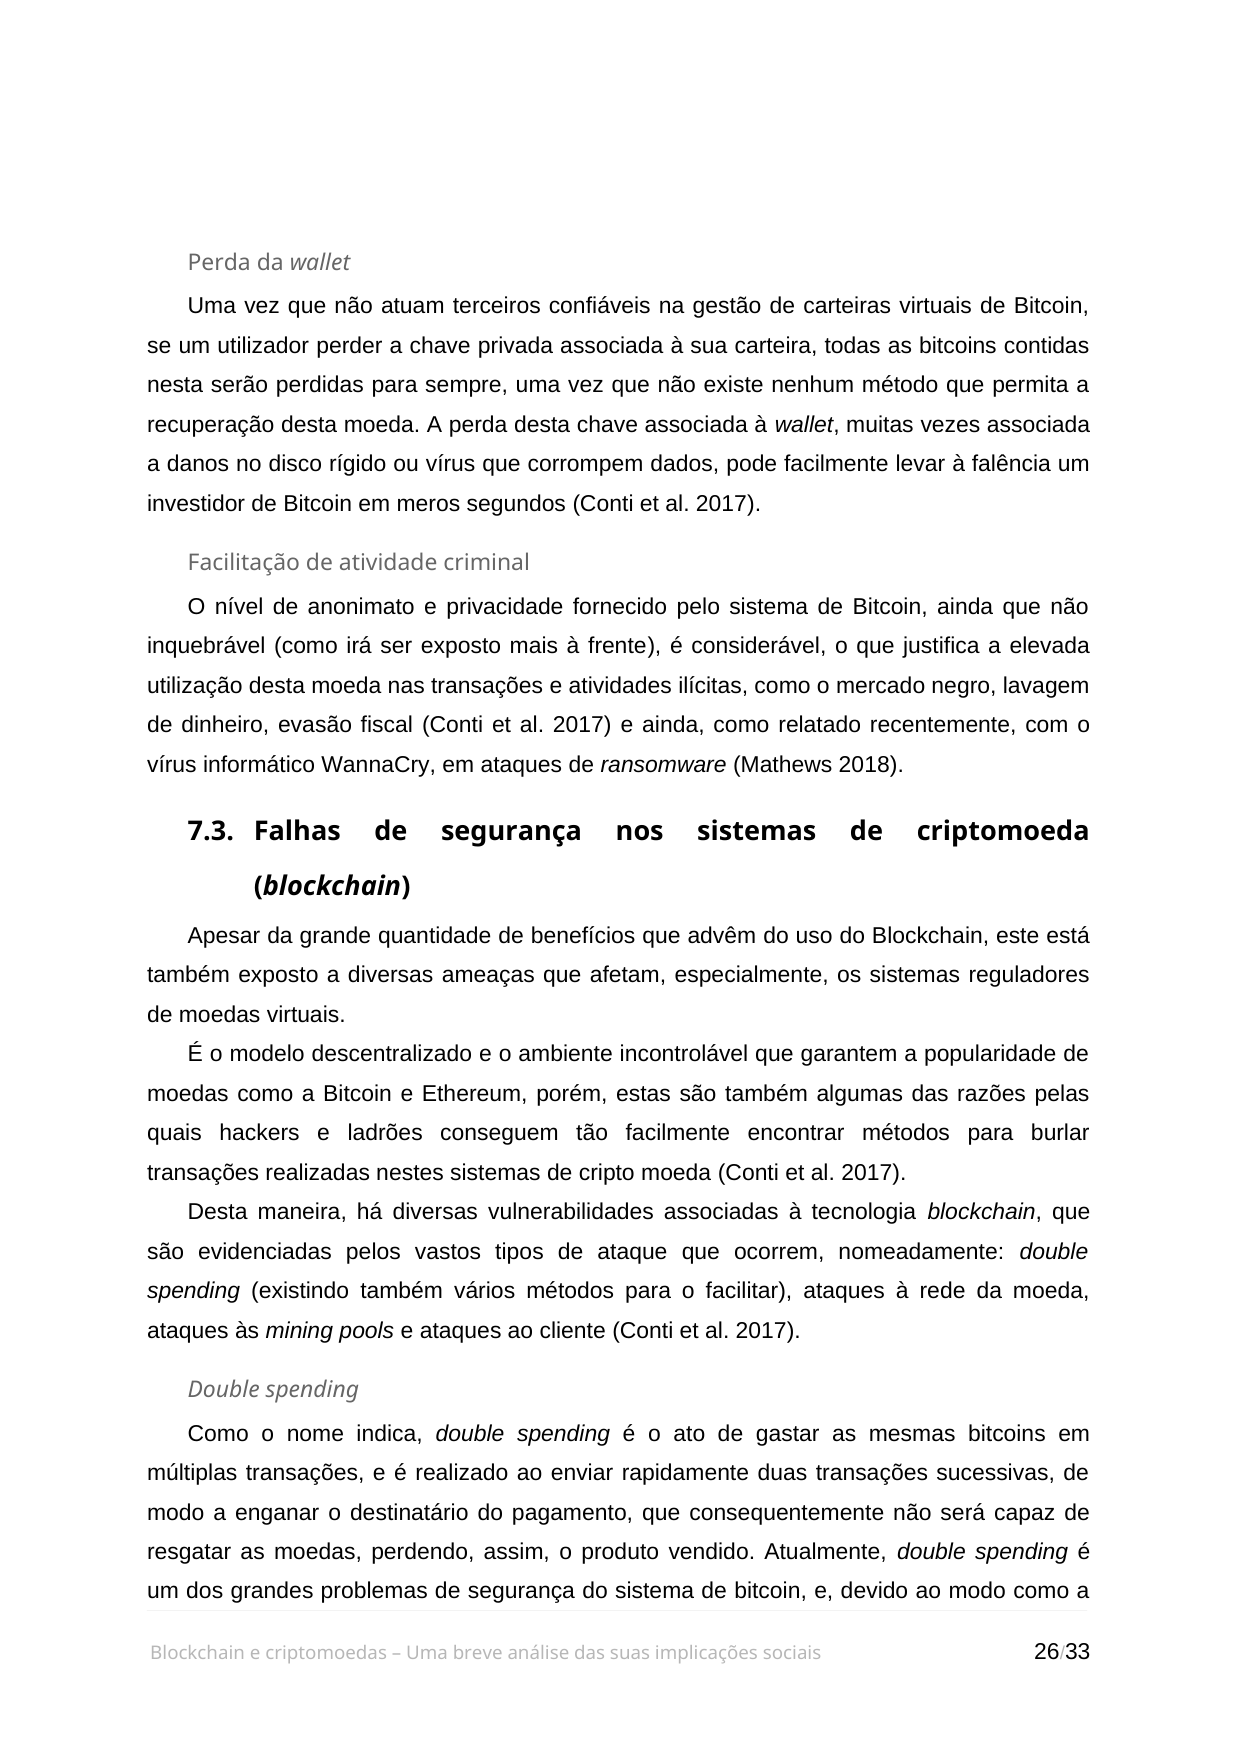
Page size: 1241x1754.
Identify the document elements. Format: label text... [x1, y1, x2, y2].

subtitle Perda da wallet [187, 246, 1090, 277]
text O nível de anonimato e privacidade fornecido pelo sistema de Bitcoin, ainda que não inquebrável (como irá ser exposto mais à frente), é considerável, o que justifica a elevada utilização desta moeda nas transações e atividades ilícitas, como o mercado negro, lavagem de dinheiro, evasão fiscal (Conti et al. 2017) e ainda, como relatado recentemente, com o vírus informático WannaCry, em ataques de ransomware (Mathews 2018). [147, 593, 1090, 777]
text Desta maneira, há diversas vulnerabilidades associadas à tecnologia blockchain, que são evidenciadas pelos vastos tipos de ataque que ocorrem, nomeadamente: double spending (existindo também vários métodos para o facilitar), ataques à rede da moeda, ataques às mining pools e ataques ao cliente (Conti et al. 2017). [147, 1198, 1090, 1343]
subtitle Facilitação de atividade criminal [187, 546, 1090, 577]
text Uma vez que não atuam terceiros confiáveis na gestão de carteiras virtuais de Bitcoin, se um utilizador perder a chave privada associada à sua carteira, todas as bitcoins contidas nesta serão perdidas para sempre, uma vez que não existe nenhum método que permita a recuperação desta moeda. A perda desta chave associada à wallet, muitas vezes associada a danos no disco rígido ou vírus que corrompem dados, pode facilmente levar à falência um investidor de Bitcoin em meros segundos (Conti et al. 2017). [147, 292, 1090, 516]
text É o modelo descentralizado e o ambiente incontrolável que garantem a popularidade de moedas como a Bitcoin e Ethereum, porém, estas são também algumas das razões pelas quais hackers e ladrões conseguem tão facilmente encontrar métodos para burlar transações realizadas nestes sistemas de cripto moeda (Conti et al. 2017). [147, 1040, 1090, 1185]
subtitle Double spending [187, 1373, 1090, 1404]
text Apesar da grande quantidade de benefícios que advêm do uso do Blockchain, este está também exposto a diversas ameaças que afetam, especialmente, os sistemas reguladores de moedas virtuais. [147, 922, 1090, 1027]
subtitle Falhas de segurança nos sistemas de criptomoeda (blockchain) [187, 811, 1090, 903]
